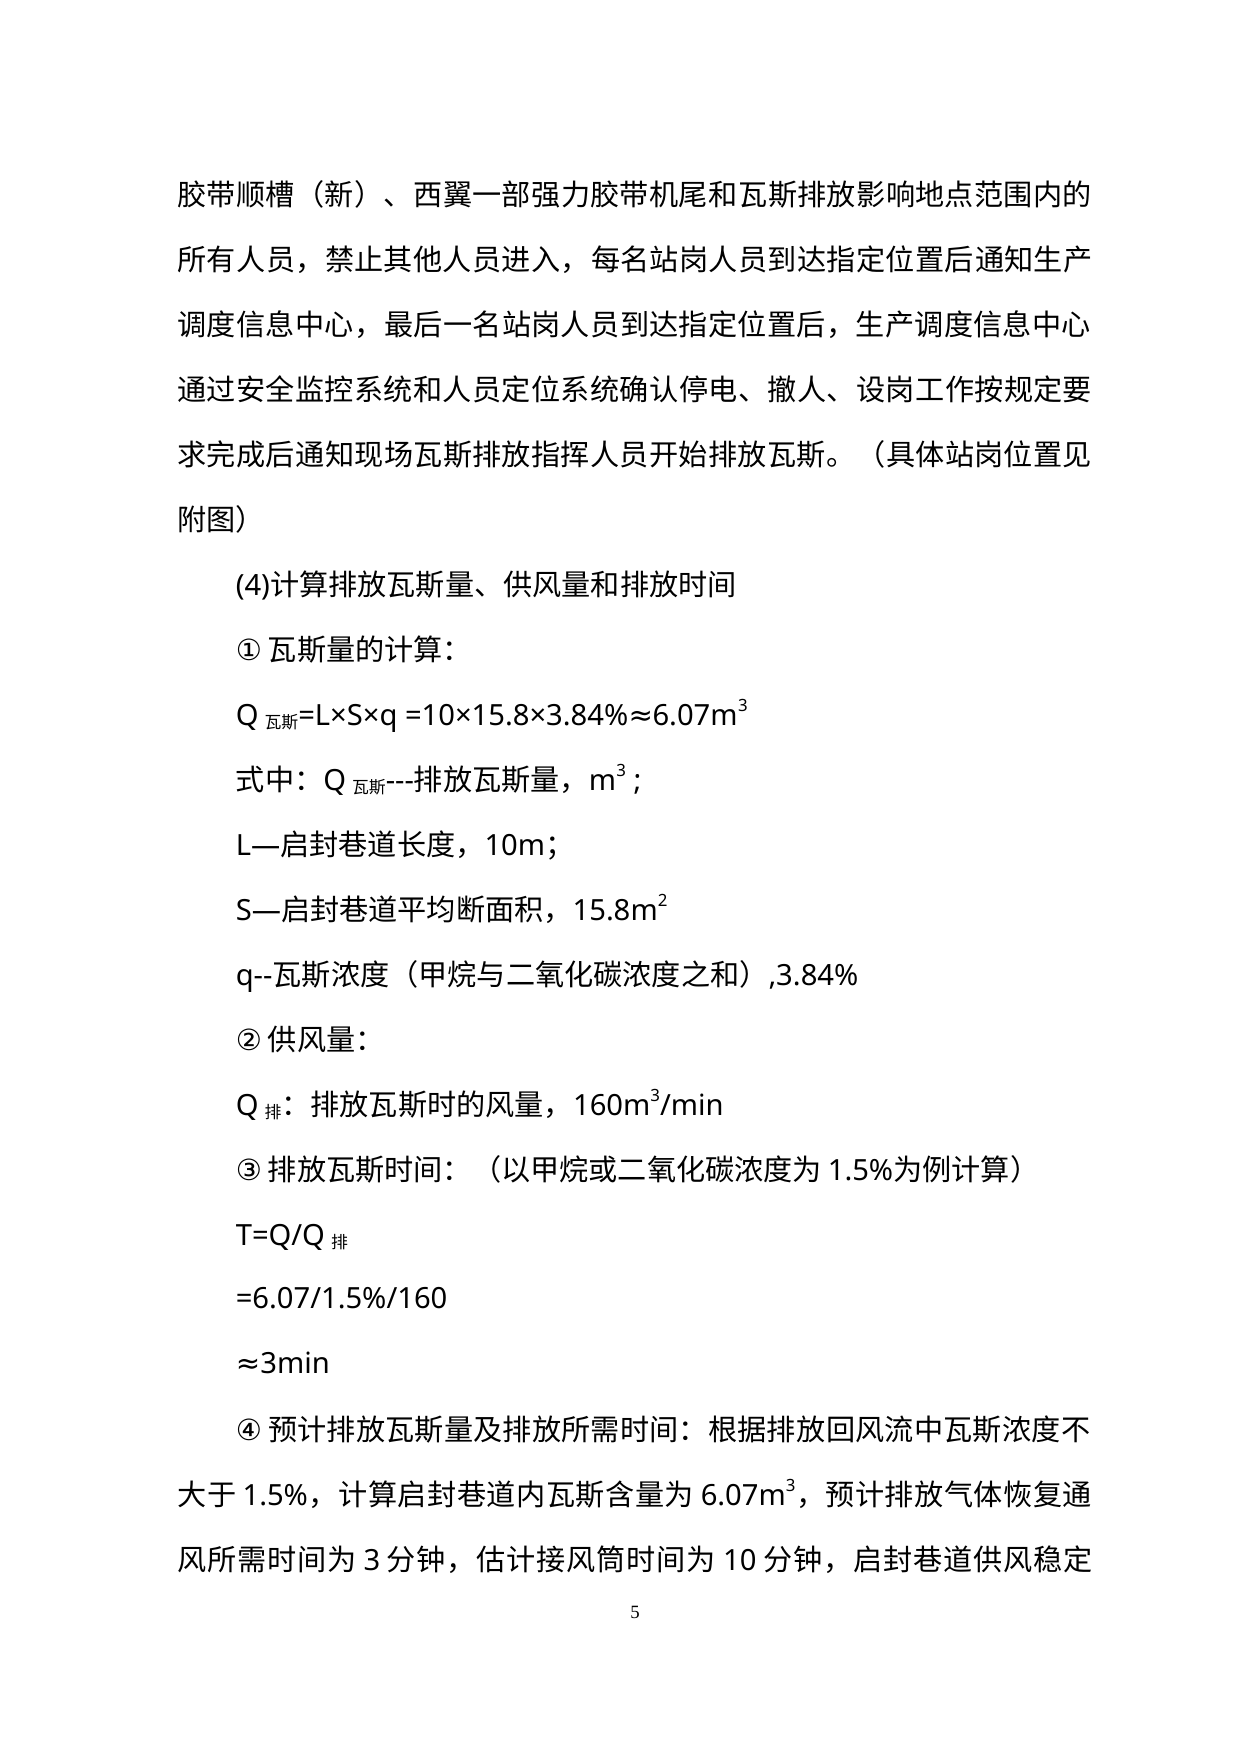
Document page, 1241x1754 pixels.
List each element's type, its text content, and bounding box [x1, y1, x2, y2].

text ②供风量： [177, 1005, 1092, 1070]
text ①瓦斯量的计算： [177, 615, 1092, 680]
text S—启封巷道平均断面积，15.8m2 [177, 875, 1092, 940]
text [177, 160, 1092, 550]
text Q排：排放瓦斯时的风量，160m3/min [177, 1070, 1092, 1135]
text (4)计算排放瓦斯量、供风量和排放时间 [177, 550, 1092, 615]
text ③排放瓦斯时间：（以甲烷或二氧化碳浓度为1.5%为例计算） [177, 1135, 1092, 1200]
text L—启封巷道长度，10m； [177, 810, 1092, 875]
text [177, 1395, 1092, 1590]
text 式中：Q瓦斯---排放瓦斯量，m3 ; [177, 745, 1092, 810]
text T=Q/Q排 [177, 1200, 1092, 1265]
text Q瓦斯=L×S×q =10×15.8×3.84%≈6.07m3 [177, 680, 1092, 745]
text =6.07/1.5%/160 [177, 1265, 1092, 1330]
text q--瓦斯浓度（甲烷与二氧化碳浓度之和）,3.84% [177, 940, 1092, 1005]
text ≈3min [177, 1330, 1092, 1395]
